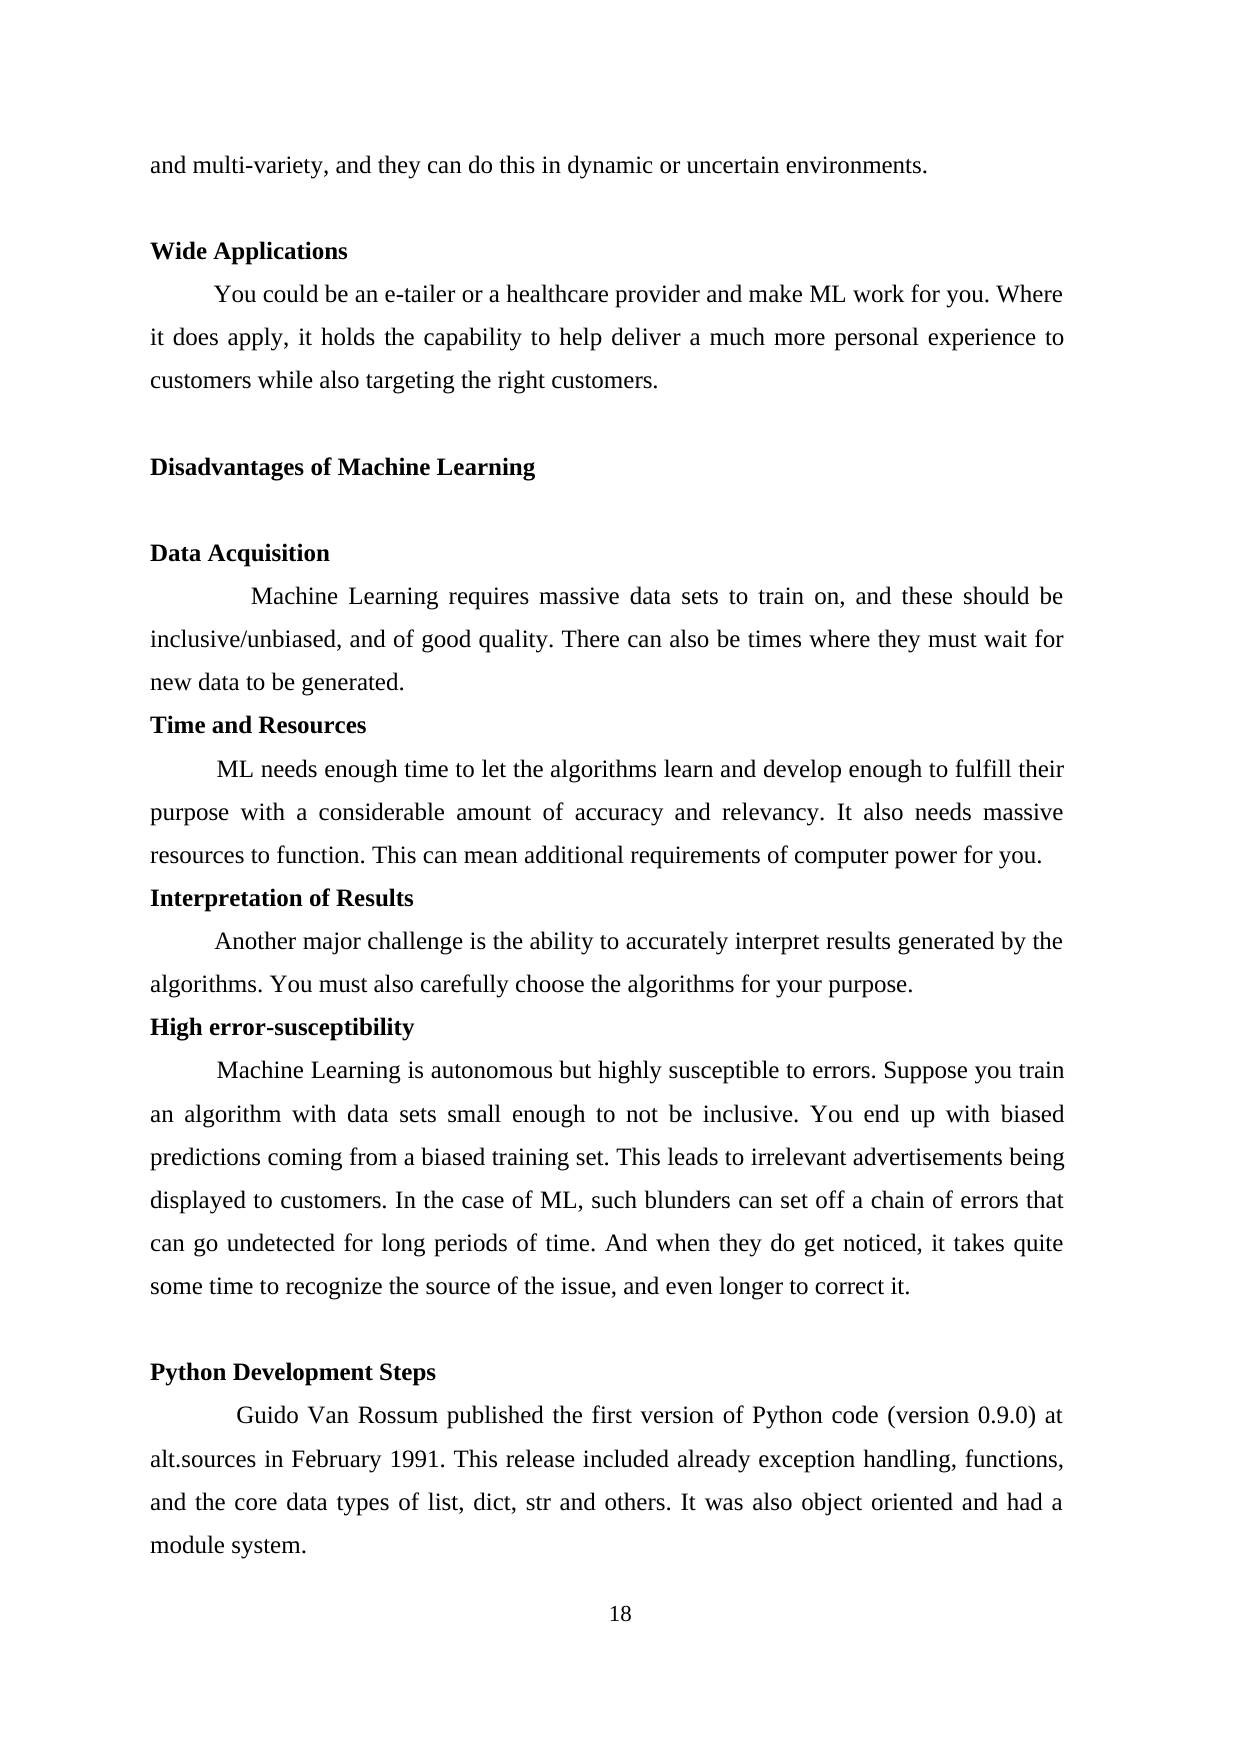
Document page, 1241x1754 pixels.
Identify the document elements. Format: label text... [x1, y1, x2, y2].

text ML needs enough time to let the algorithms learn and develop enough to fulfill their purpose with a considerable amount of accuracy and relevancy. It also needs massive resources to function. This can mean additional requirements of computer power for you. [150, 754, 1065, 869]
text Guido Van Rossum published the first version of Python code (version 0.9.0) at alt.sources in February 1991. This release included already exception handling, functions, and the core data types of list, dict, str and others. It was also object oriented and had a module system. [150, 1401, 1065, 1559]
text Disadvantages of Machine Learning [150, 452, 1065, 481]
text Machine Learning is autonomous but highly susceptible to errors. Suppose you train an algorithm with data sets small enough to not be inclusive. You end up with biased predictions coming from a biased training set. This leads to irrelevant advertisements being displayed to customers. In the case of ML, such blunders can set off a chain of errors that can go undetected for long periods of time. And when they do get noticed, it takes quite some time to recognize the source of the issue, and even longer to correct it. [150, 1056, 1065, 1300]
text You could be an e-tailer or a healthcare provider and make ML work for you. Where it does apply, it holds the capability to help deliver a much more personal experience to customers while also targeting the right customers. [150, 279, 1065, 394]
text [150, 150, 1065, 179]
text Wide Applications [150, 236, 1065, 265]
text Another major challenge is the ability to accurately interpret results generated by the algorithms. You must also carefully choose the algorithms for your purpose. [150, 926, 1065, 998]
text Machine Learning requires massive data sets to train on, and these should be inclusive/unbiased, and of good quality. There can also be times where they must wait for new data to be generated. [150, 581, 1065, 696]
text High error-susceptibility [150, 1012, 1065, 1041]
text Time and Resources [150, 711, 1065, 739]
text Python Development Steps [150, 1357, 1065, 1386]
text Interpretation of Results [150, 883, 1065, 912]
text Data Acquisition [150, 538, 1065, 567]
